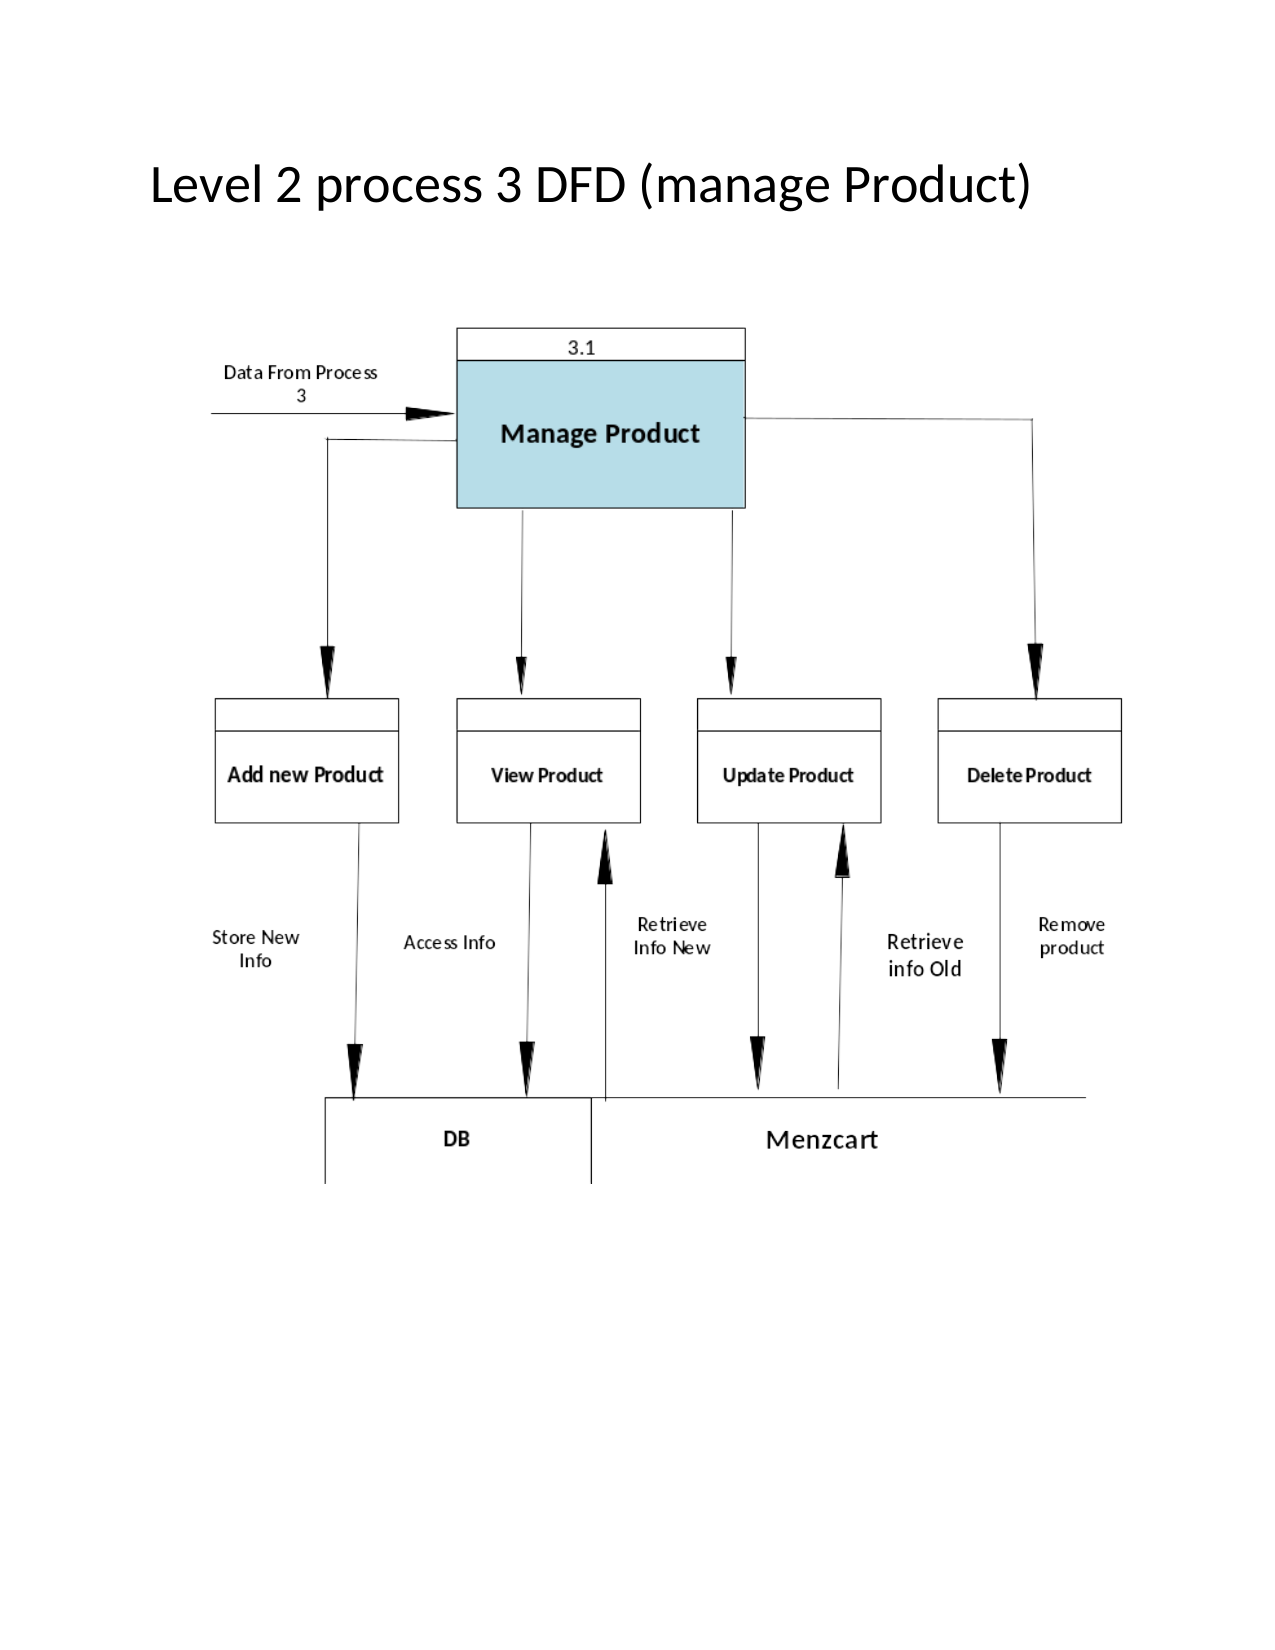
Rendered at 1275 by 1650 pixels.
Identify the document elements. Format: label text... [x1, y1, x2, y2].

text Level 2 process 3 DFD (manage Product) [150, 150, 1125, 216]
